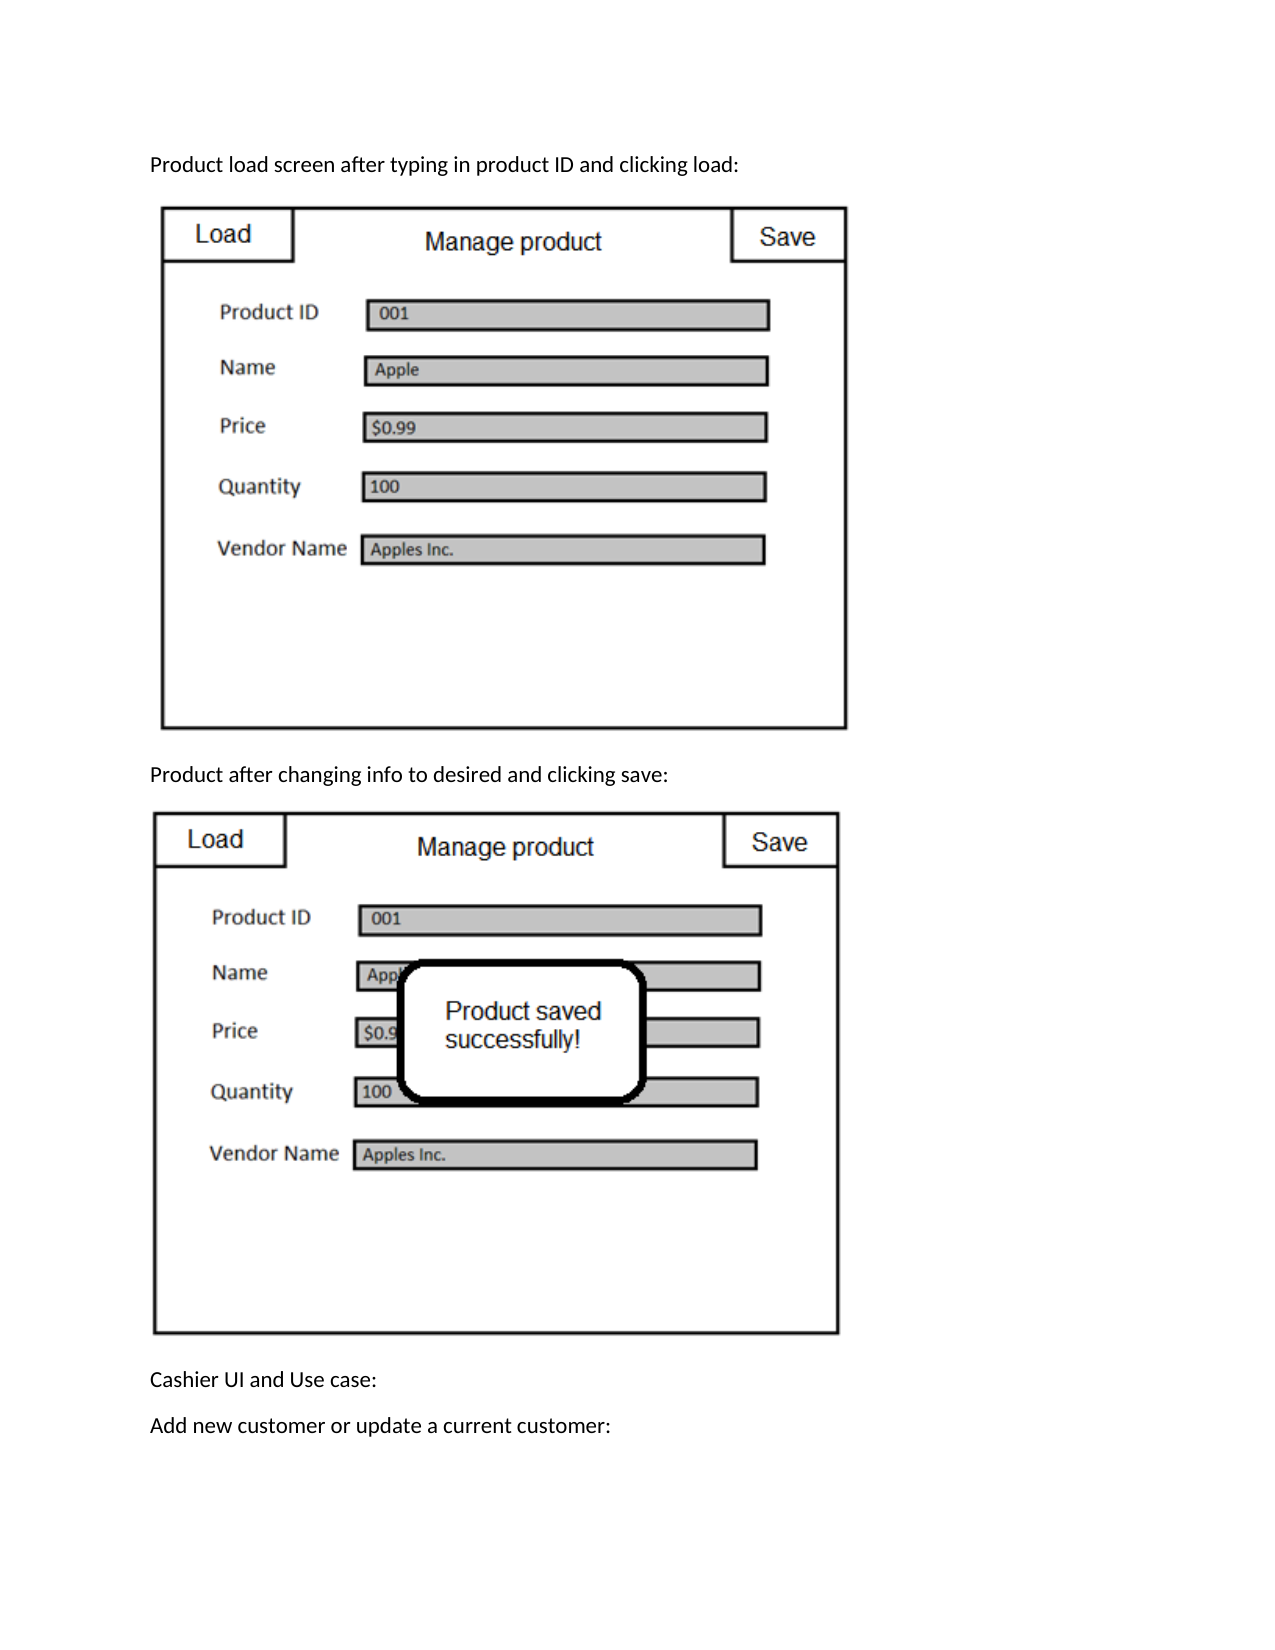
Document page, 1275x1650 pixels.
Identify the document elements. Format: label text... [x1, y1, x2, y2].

picture [150, 196, 866, 742]
text Product load screen after typing in product ID and clicking load: [150, 150, 1125, 178]
text Product after changing info to desired and clicking save: [150, 760, 1125, 788]
text Add new customer or update a current customer: [150, 1412, 1125, 1440]
text Cashier UI and Use case: [150, 1365, 1125, 1393]
picture [150, 806, 855, 1347]
